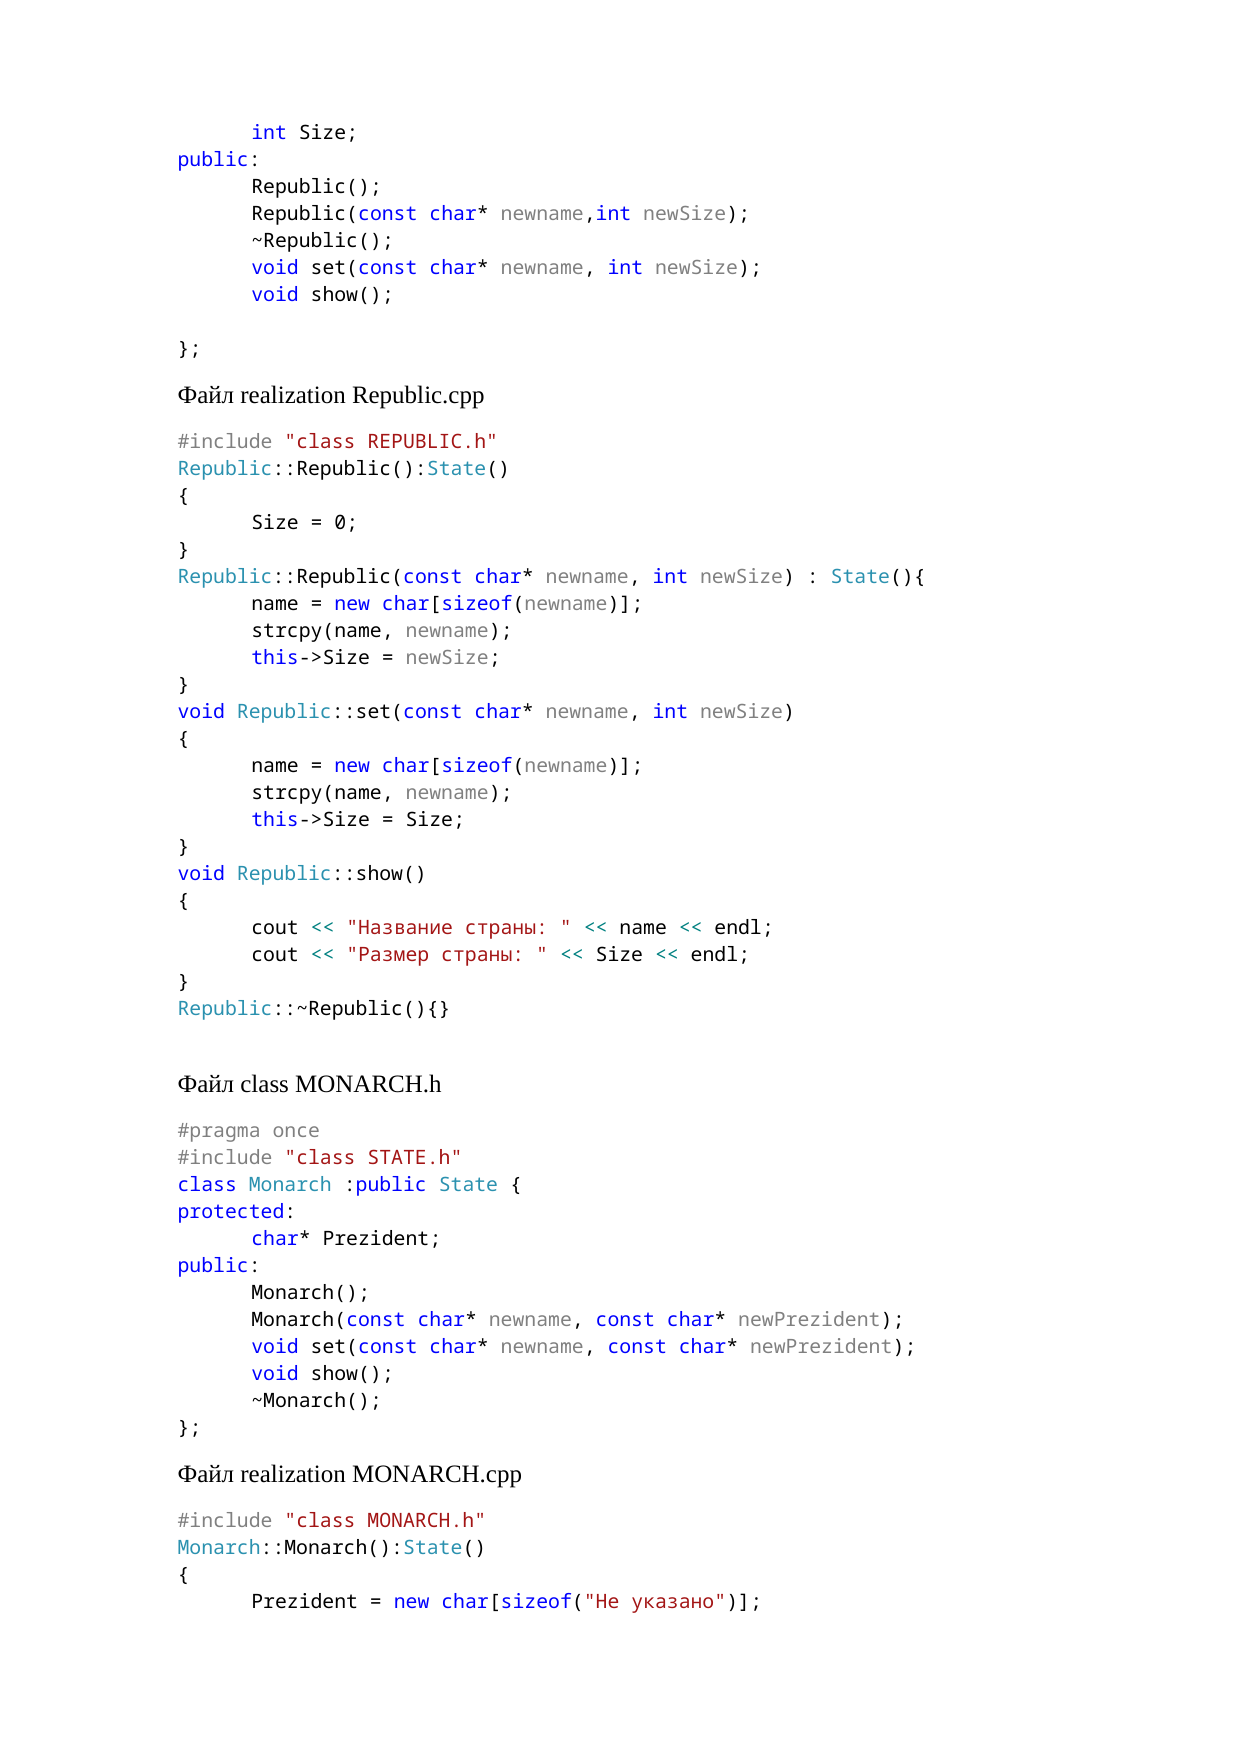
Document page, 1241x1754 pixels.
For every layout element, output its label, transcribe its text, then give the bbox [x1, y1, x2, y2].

text Файл realization Republic.cpp [177, 380, 1152, 408]
text { [177, 886, 1152, 913]
text Файл class MONARCH.h [177, 1069, 1152, 1097]
text Size = 0; [177, 508, 1152, 535]
text strcpy(name, newname); [177, 616, 1152, 643]
text public: [177, 1251, 1152, 1278]
text } [177, 535, 1152, 562]
text char* Prezident; [177, 1224, 1152, 1251]
text public: [177, 145, 1152, 172]
text Republic::Republic(const char* newname, int newSize) : State(){ [177, 562, 1152, 589]
text Файл realization MONARCH.cpp [177, 1459, 1152, 1488]
text Republic::Republic():State() [177, 454, 1152, 481]
text { [177, 1561, 1152, 1587]
text protected: [177, 1197, 1152, 1224]
text void Republic::show() [177, 859, 1152, 886]
text void show(); [177, 1359, 1152, 1386]
text Prezident = new char[sizeof("Не указано")]; [177, 1587, 1152, 1614]
text ~Monarch(); [177, 1386, 1152, 1413]
text #pragma once [177, 1116, 1152, 1143]
text #include "class STATE.h" [177, 1143, 1152, 1170]
text class Monarch :public State { [177, 1170, 1152, 1197]
text ~Republic(); [177, 226, 1152, 253]
text strcpy(name, newname); [177, 778, 1152, 805]
text void show(); [177, 280, 1152, 307]
text this->Size = newSize; [177, 643, 1152, 670]
text }; [177, 1413, 1152, 1440]
text this->Size = Size; [177, 805, 1152, 832]
text } [177, 670, 1152, 697]
text void Republic::set(const char* newname, int newSize) [177, 697, 1152, 724]
text int Size; [177, 118, 1152, 145]
text void set(const char* newname, int newSize); [177, 253, 1152, 280]
text Republic(const char* newname,int newSize); [177, 199, 1152, 226]
text Monarch::Monarch():State() [177, 1533, 1152, 1561]
text void set(const char* newname, const char* newPrezident); [177, 1332, 1152, 1359]
text name = new char[sizeof(newname)]; [177, 751, 1152, 778]
text Monarch(const char* newname, const char* newPrezident); [177, 1305, 1152, 1332]
text } [177, 967, 1152, 994]
text cout << "Название страны: " << name << endl; [177, 913, 1152, 940]
text Monarch(); [177, 1278, 1152, 1305]
text { [177, 724, 1152, 751]
text }; [177, 334, 1152, 361]
text name = new char[sizeof(newname)]; [177, 589, 1152, 616]
text } [177, 832, 1152, 859]
text #include "class REPUBLIC.h" [177, 427, 1152, 454]
text Republic(); [177, 172, 1152, 199]
text #include "class MONARCH.h" [177, 1507, 1152, 1533]
text Republic::~Republic(){} [177, 994, 1152, 1021]
text cout << "Размер страны: " << Size << endl; [177, 940, 1152, 967]
text { [177, 481, 1152, 508]
